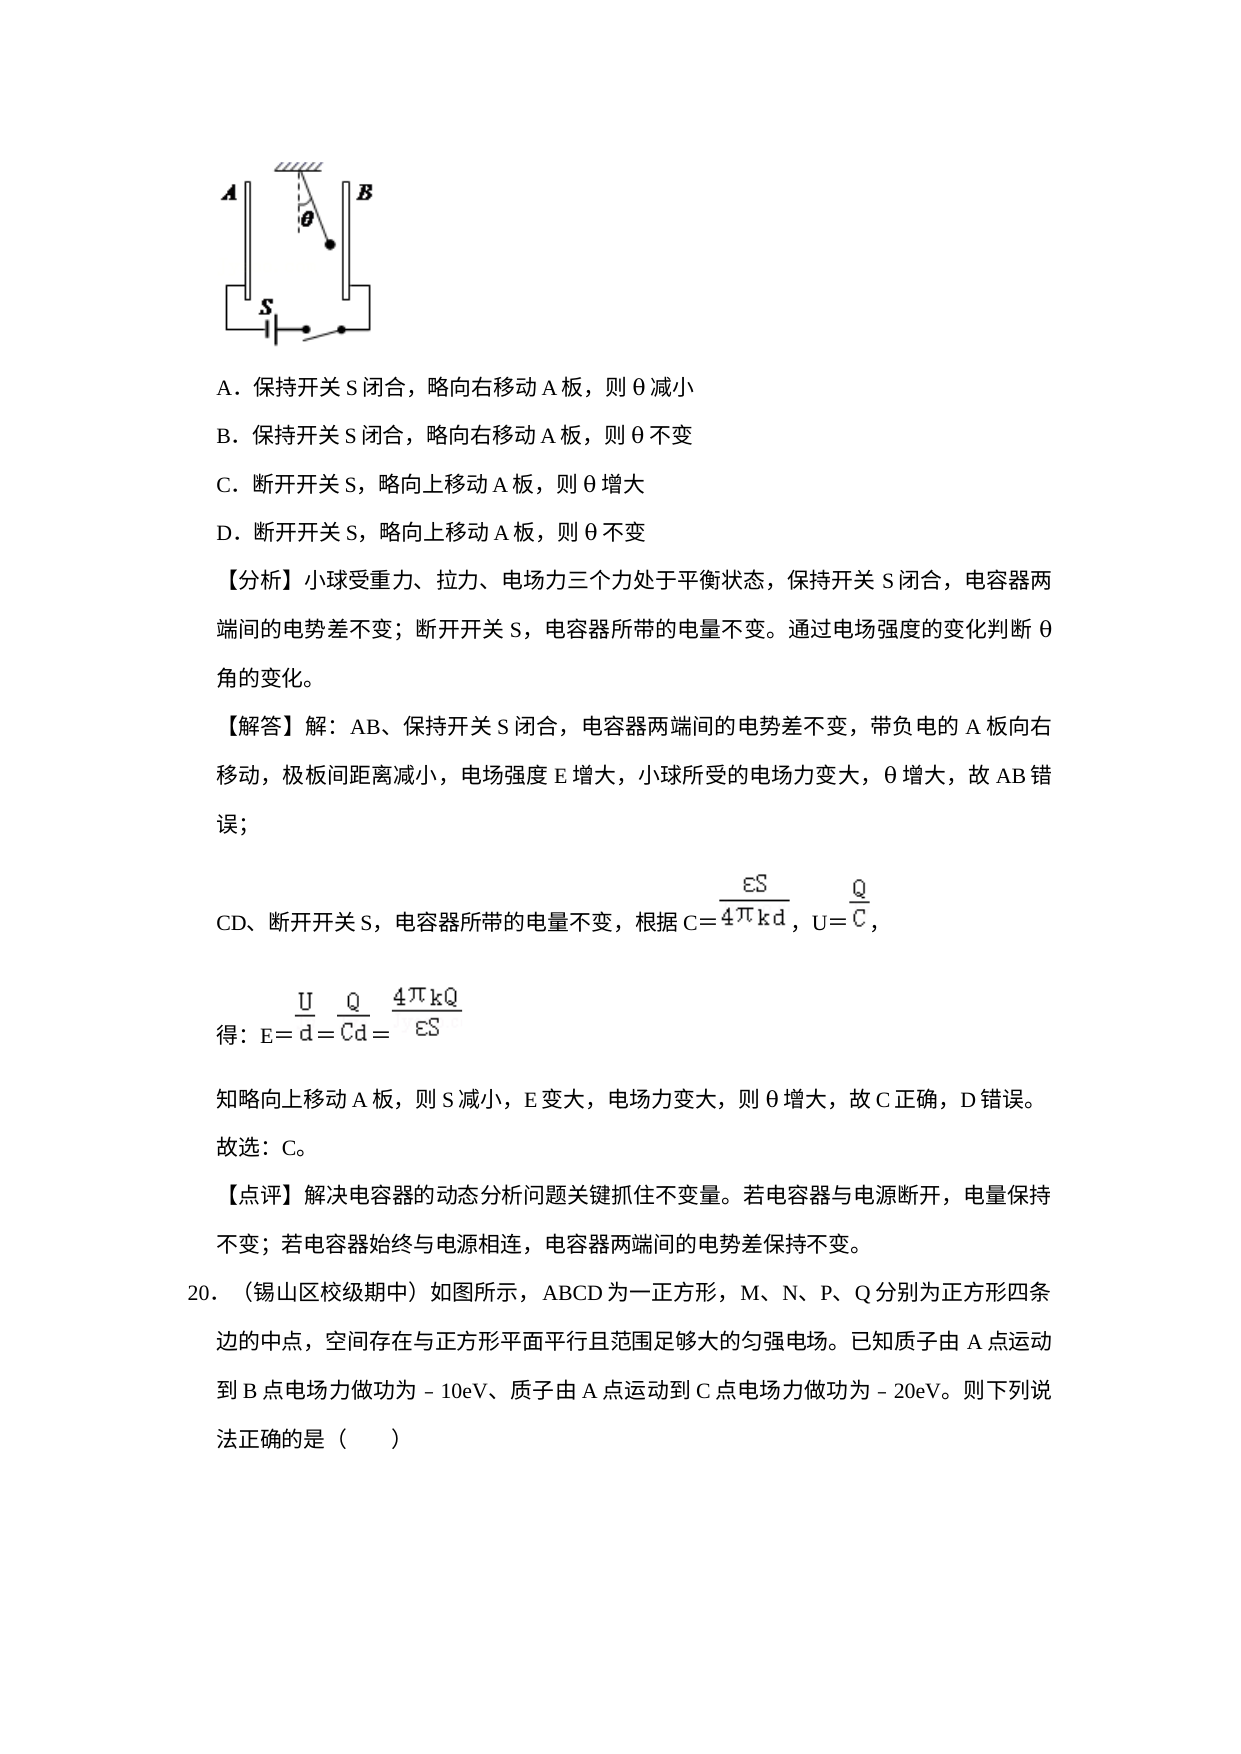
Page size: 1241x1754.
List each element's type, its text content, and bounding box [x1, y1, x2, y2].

text A．保持开关S闭合，略向右移动A板，则θ减小 [187, 369, 1053, 402]
text 【点评】解决电容器的动态分析问题关键抓住不变量。若电容器与电源断开，电量保持不变；若电容器始终与电源相连，电容器两端间的电势差保持不变。 [216, 1178, 1053, 1259]
text C．断开开关S，略向上移动A板，则θ增大 [187, 466, 1053, 499]
picture [391, 983, 463, 1044]
text 20．（锡山区校级期中）如图所示，ABCD为一正方形，M、N、P、Q分别为正方形四条边的中点，空间存在与正方形平面平行且范围足够大的匀强电场。已知质子由A点运动到B点电场力做功为﹣10eV、质子由A点运动到C点电场力做功为﹣20eV。则下列说法正确的是（ ） [187, 1275, 1053, 1454]
picture [337, 988, 370, 1044]
text D．断开开关S，略向上移动A板，则θ不变 [187, 514, 1053, 547]
text 知略向上移动A板，则S减小，E变大，电场力变大，则θ增大，故C正确，D错误。 [216, 1081, 1053, 1114]
text B．保持开关S闭合，略向右移动A板，则θ不变 [187, 418, 1053, 450]
text CD、断开开关S，电容器所带的电量不变，根据C＝，U＝， [216, 854, 1053, 952]
picture [719, 870, 790, 930]
text 【分析】小球受重力、拉力、电场力三个力处于平衡状态，保持开关S闭合，电容器两端间的电势差不变；断开开关S，电容器所带的电量不变。通过电场强度的变化判断θ角的变化。 [216, 563, 1053, 693]
picture [216, 162, 377, 351]
picture [849, 875, 870, 930]
text 得：E＝＝＝ [216, 968, 1053, 1065]
text 故选：C。 [216, 1129, 1053, 1162]
picture [294, 988, 316, 1044]
text 【解答】解：AB、保持开关S闭合，电容器两端间的电势差不变，带负电的A板向右移动，极板间距离减小，电场强度E增大，小球所受的电场力变大，θ增大，故AB错误； [216, 709, 1053, 839]
